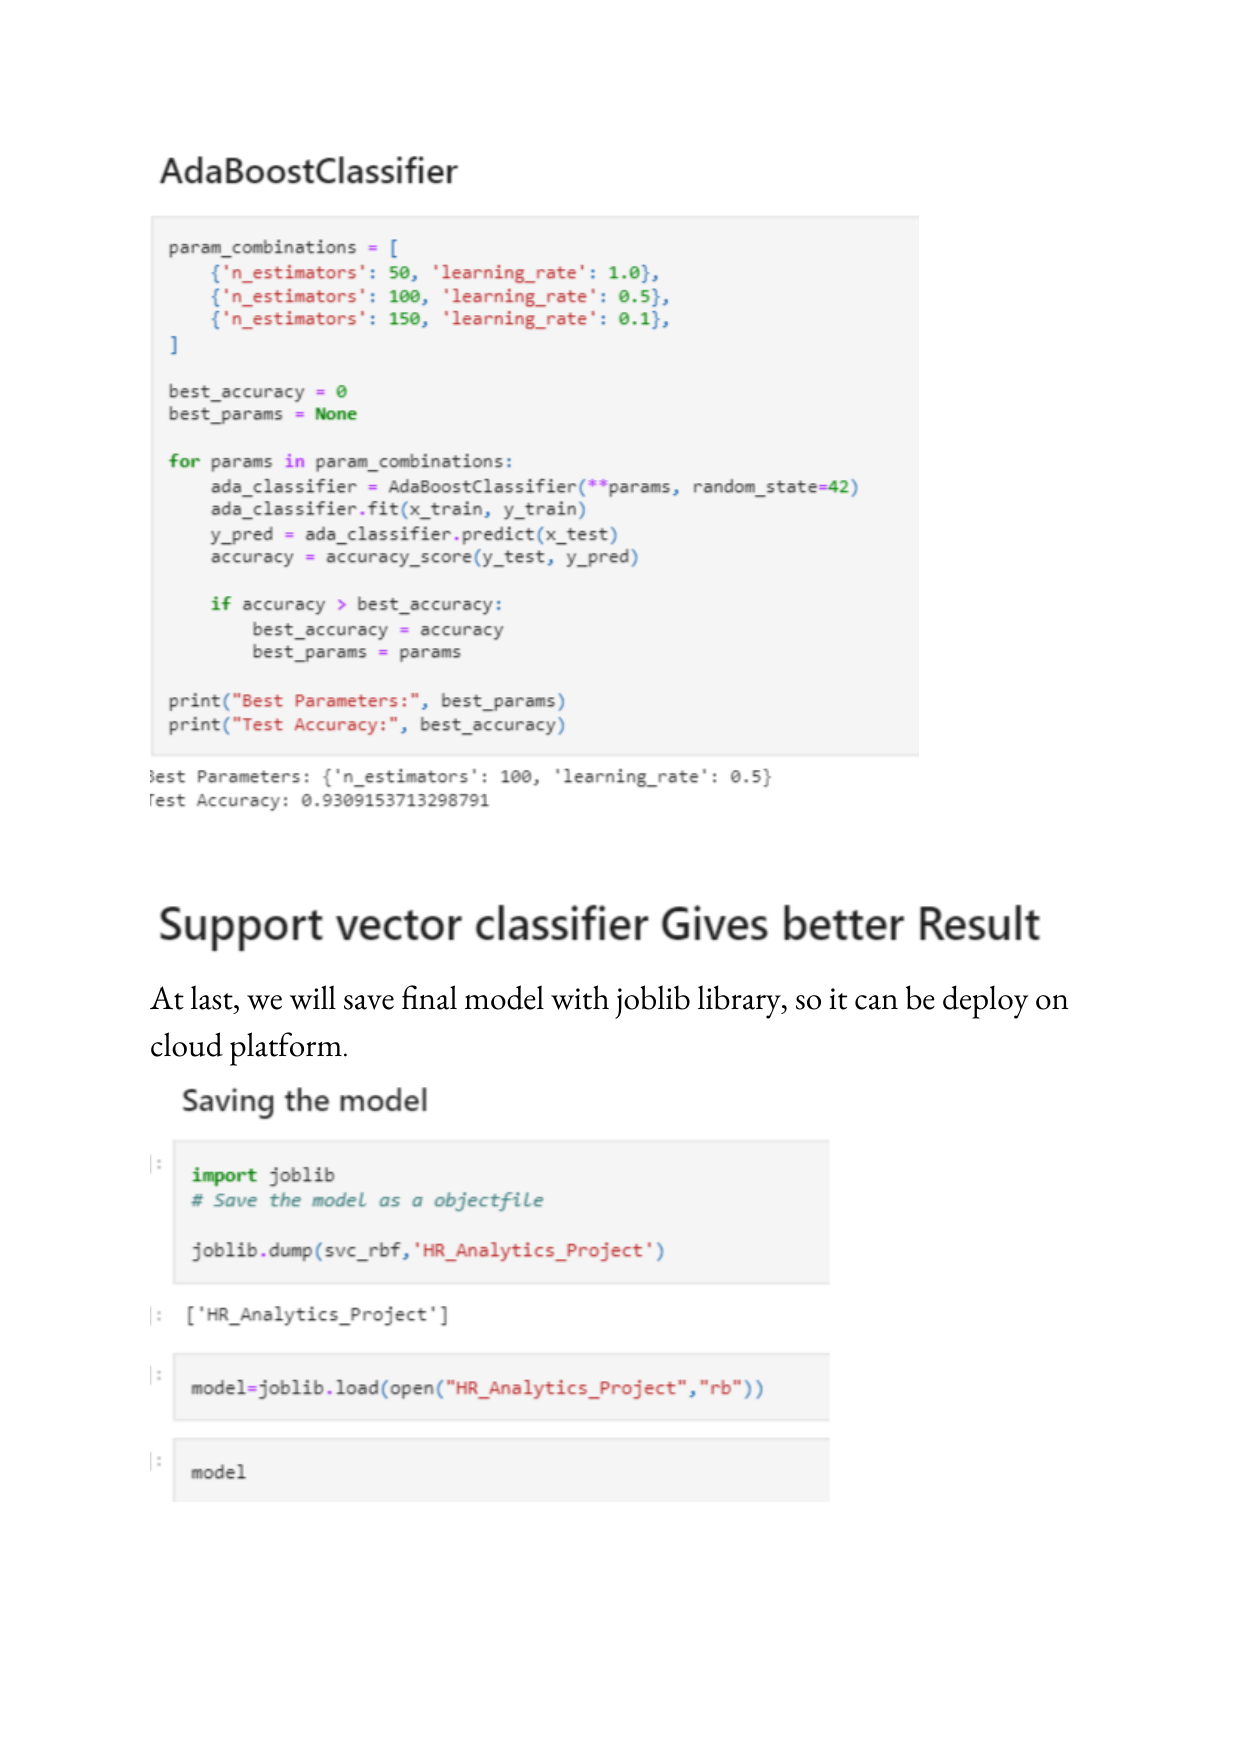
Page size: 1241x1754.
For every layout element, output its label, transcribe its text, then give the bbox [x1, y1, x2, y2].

text At last, we will save final model with joblib library, so it can be deploy on cloud platform. [150, 976, 1090, 1066]
picture [150, 895, 1058, 959]
picture [150, 150, 919, 818]
picture [150, 1086, 830, 1502]
